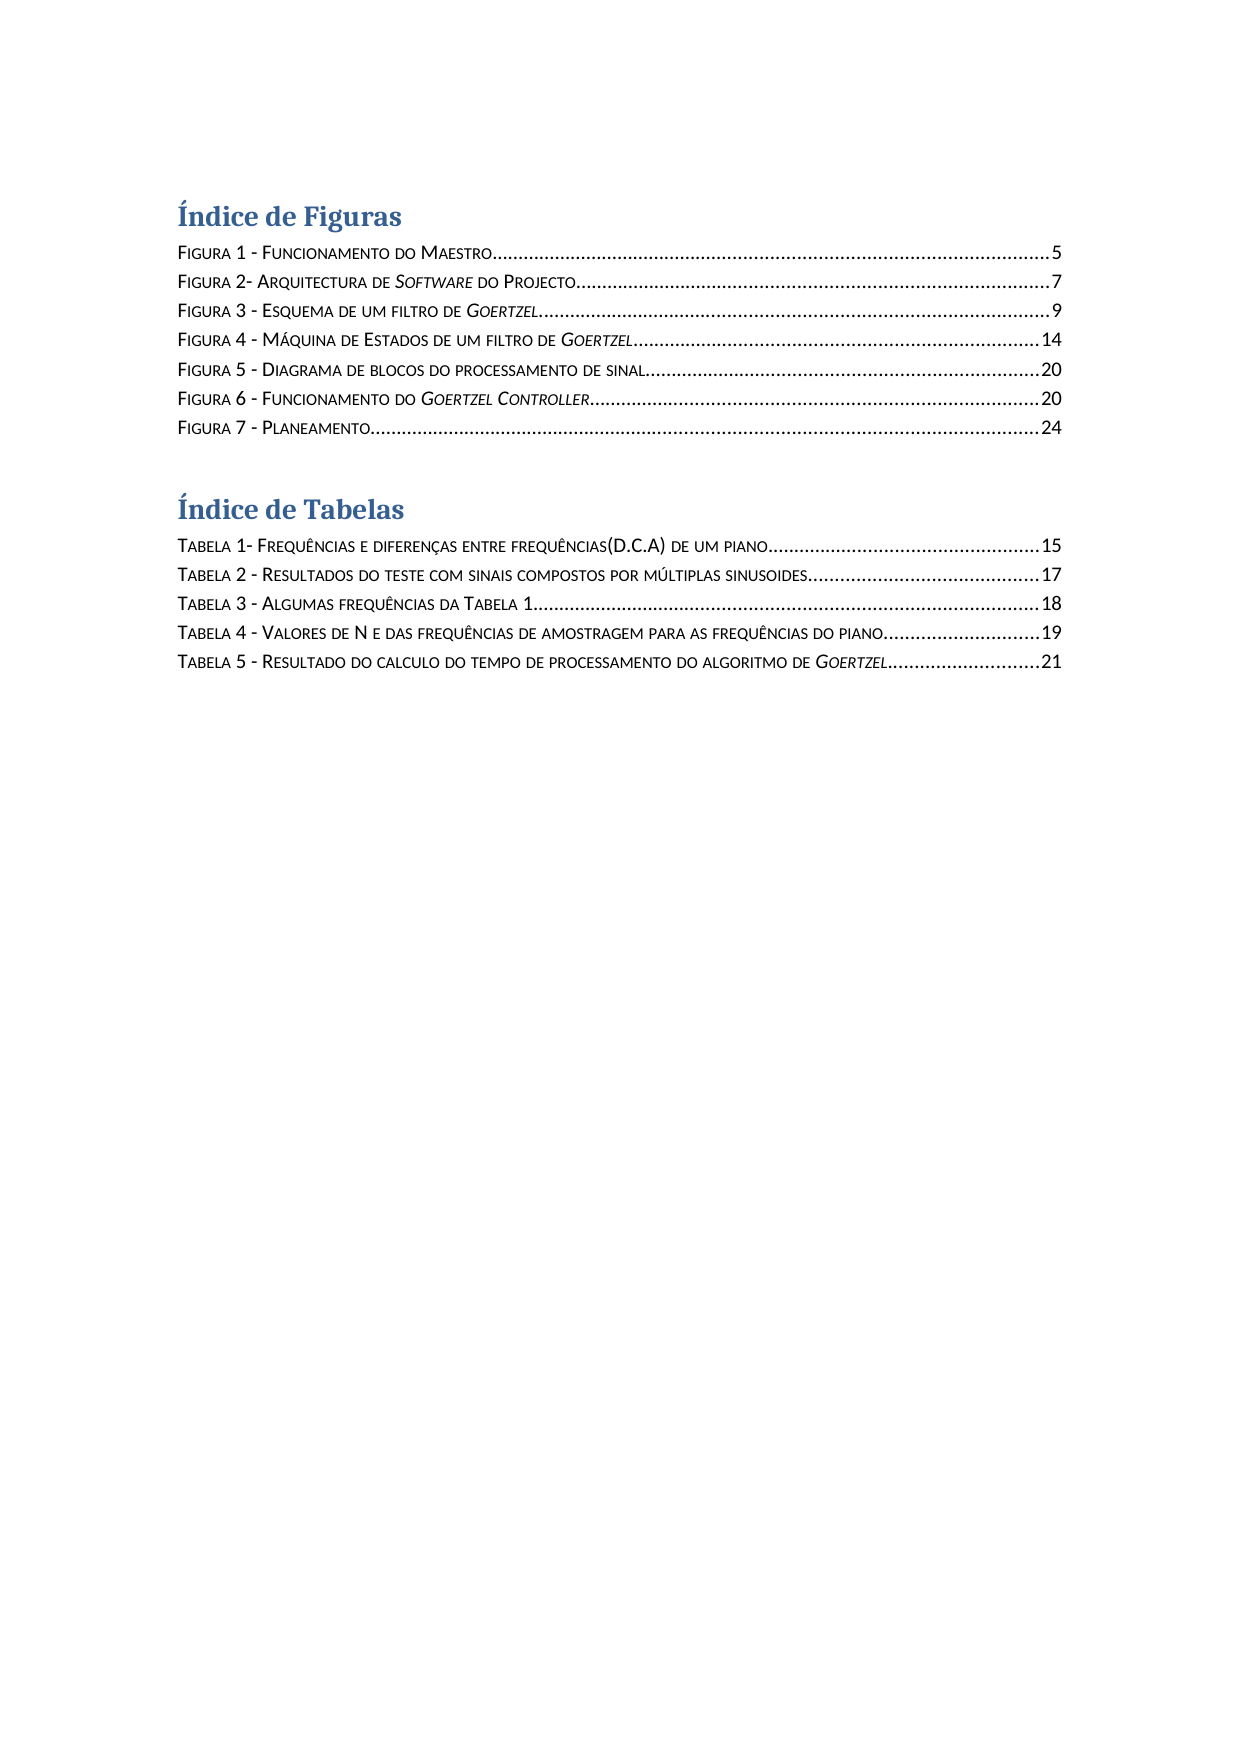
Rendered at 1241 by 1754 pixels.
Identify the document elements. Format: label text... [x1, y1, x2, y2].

text Índice de Figuras [177, 201, 1063, 234]
text Figura 3 - Esquema de um filtro de Goertzel. 9 [177, 297, 1063, 323]
text Figura 1 - Funcionamento do Maestro. 5 [177, 239, 1063, 264]
text Figura 4 - Máquina de Estados de um filtro de Goertzel. 14 [177, 327, 1063, 352]
text Figura 5 - Diagrama de blocos do processamento de sinal. 20 [177, 356, 1063, 381]
text Tabela 1- Frequências e diferenças entre frequências(D.C.A) de um piano. 15 [177, 532, 1063, 557]
text Tabela 5 - Resultado do calculo do tempo de processamento do algoritmo de Goertzel. 21 [177, 648, 1063, 674]
text Tabela 2 - Resultados do teste com sinais compostos por múltiplas sinusoides 17 [177, 561, 1063, 586]
text Tabela 3 - Algumas frequências da Tabela 1. 18 [177, 590, 1063, 616]
text Figura 2- Arquitectura de Software do Projecto 7 [177, 268, 1063, 294]
text Figura 7 - Planeamento 24 [177, 414, 1063, 439]
text Tabela 4 - Valores de N e das frequências de amostragem para as frequências do piano 19 [177, 619, 1063, 645]
text Figura 6 - Funcionamento do Goertzel Controller. 20 [177, 385, 1063, 410]
text Índice de Tabelas [177, 493, 1063, 527]
